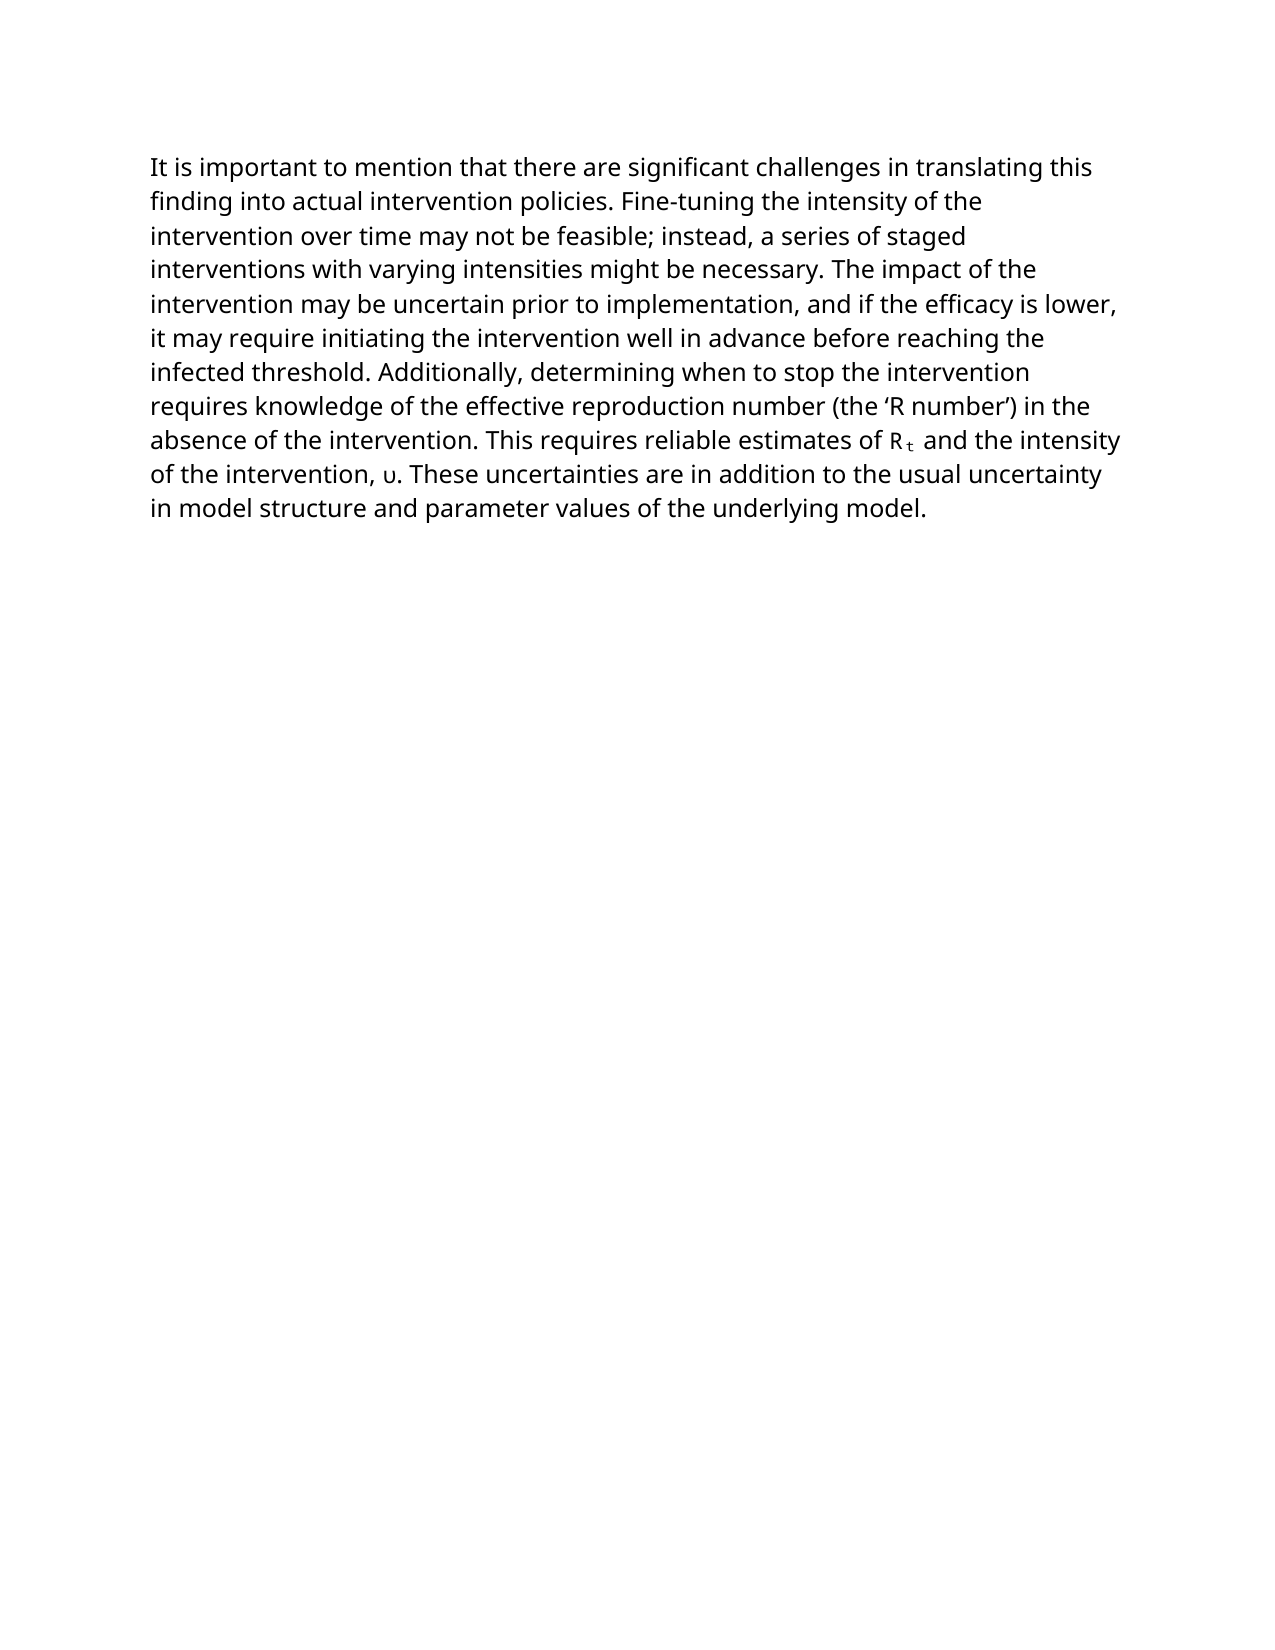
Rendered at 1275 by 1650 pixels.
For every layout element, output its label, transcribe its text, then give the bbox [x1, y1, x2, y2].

text It is important to mention that there are significant challenges in translating this finding into actual intervention policies. Fine-tuning the intensity of the intervention over time may not be feasible; instead, a series of staged interventions with varying intensities might be necessary. The impact of the intervention may be uncertain prior to implementation, and if the efficacy is lower, it may require initiating the intervention well in advance before reaching the infected threshold. Additionally, determining when to stop the intervention requires knowledge of the effective reproduction number (the ‘R number’) in the absence of the intervention. This requires reliable estimates of Rₜ and the intensity of the intervention, υ. These uncertainties are in addition to the usual uncertainty in model structure and parameter values of the underlying model. [150, 150, 1125, 525]
